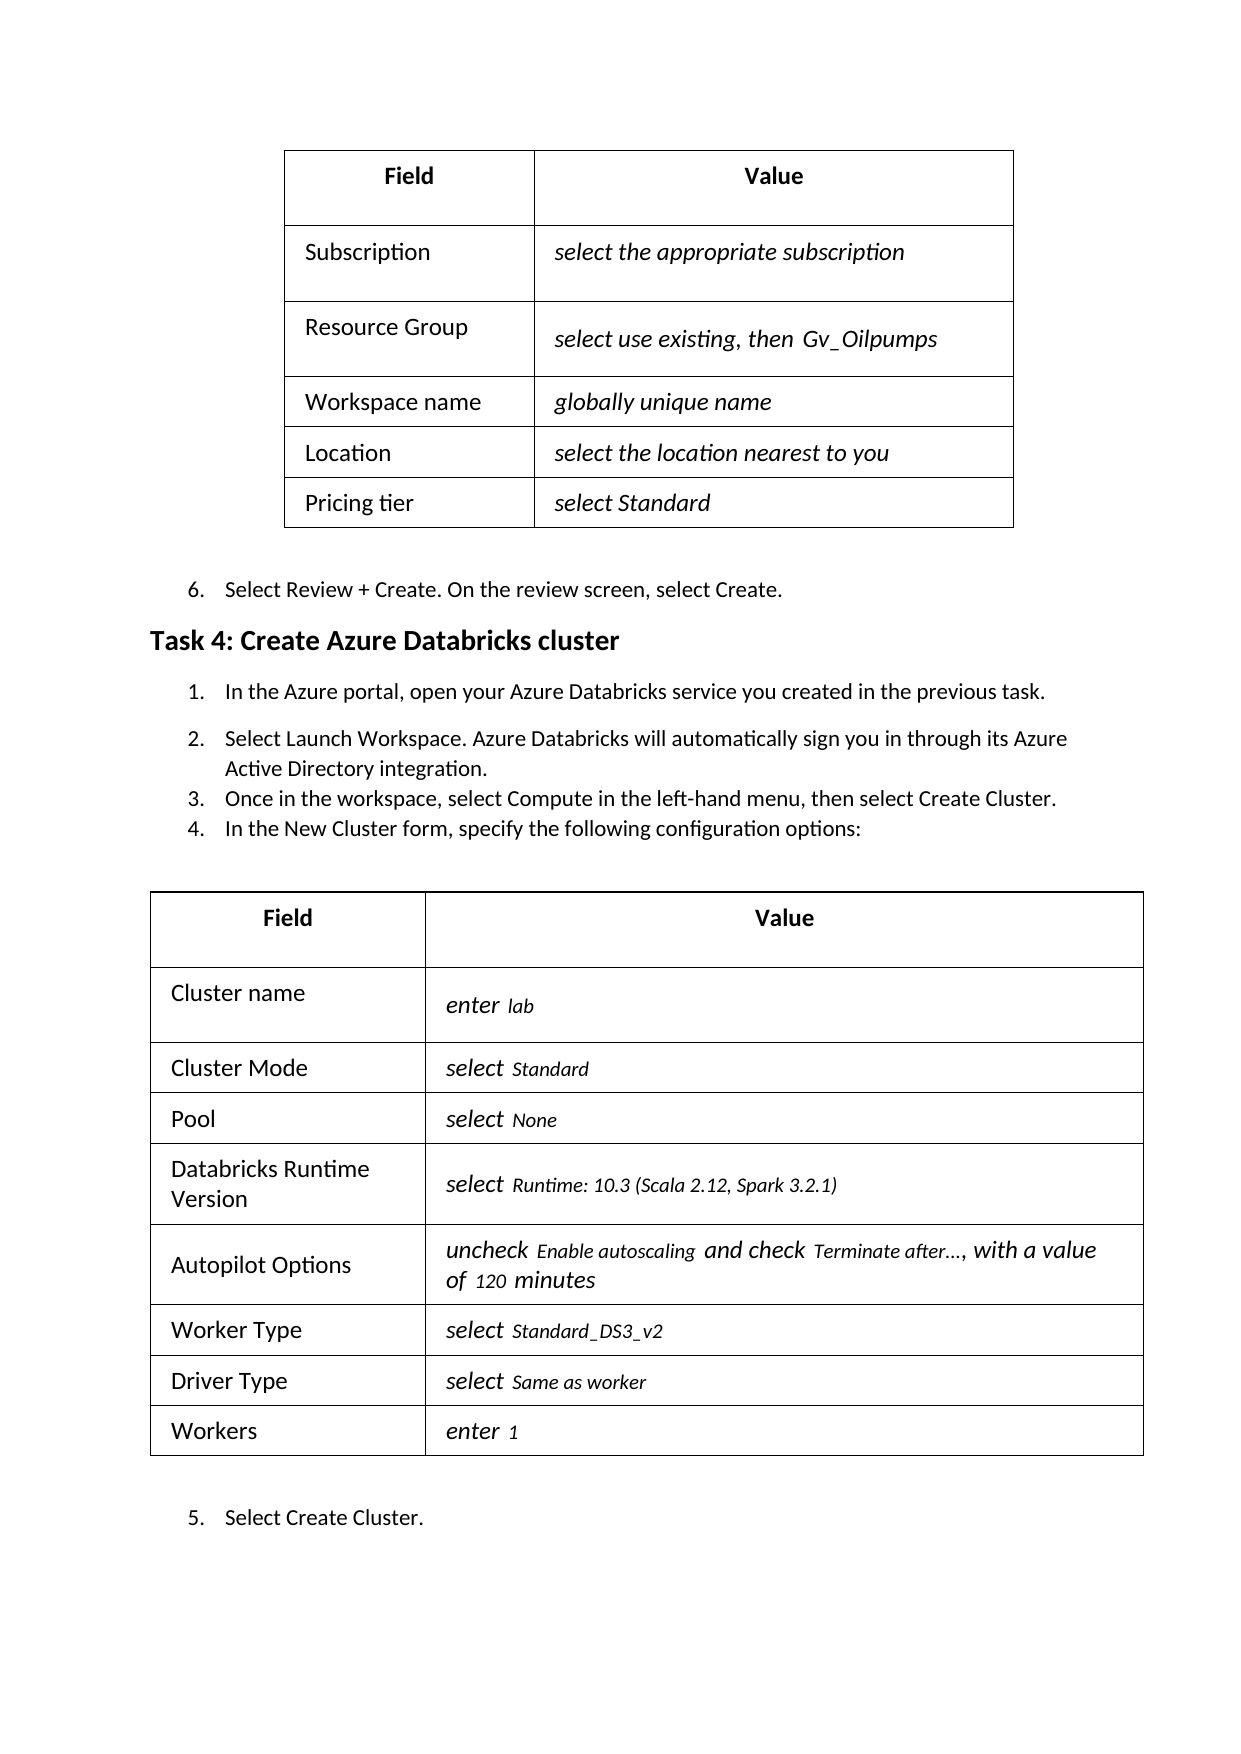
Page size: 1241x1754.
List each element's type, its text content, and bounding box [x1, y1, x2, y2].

table_cell uncheck Enable autoscaling and check Terminate after..., with a value of 120 minutes [426, 1225, 1143, 1304]
table_header Value [535, 151, 1013, 225]
table_cell Worker Type [151, 1305, 425, 1354]
table_cell enter 1 [426, 1406, 1143, 1455]
table_cell select Standard [535, 478, 1013, 527]
table_cell Resource Group [285, 302, 534, 376]
list Once in the workspace, select Compute in the left-hand menu, then select Create Cluster. [187, 784, 1090, 812]
table_header Field [285, 151, 534, 225]
table_cell Cluster Mode [151, 1043, 425, 1092]
table_cell Workers [151, 1406, 425, 1455]
table_cell select Standard_DS3_v2 [426, 1305, 1143, 1354]
text Task 4: Create Azure Databricks cluster [150, 622, 1090, 657]
table_cell select the appropriate subscription [535, 226, 1013, 301]
table_header Value [426, 893, 1143, 967]
table_cell Autopilot Options [151, 1225, 425, 1304]
list Select Review + Create. On the review screen, select Create. [187, 575, 1090, 603]
table_cell select Same as worker [426, 1356, 1143, 1405]
table_cell Pool [151, 1093, 425, 1143]
table_cell select the location nearest to you [535, 427, 1013, 477]
table_cell select Standard [426, 1043, 1143, 1092]
list In the New Cluster form, specify the following configuration options: [187, 814, 1090, 842]
table_cell select use existing, then Gv_Oilpumps [535, 302, 1013, 376]
table_cell globally unique name [535, 377, 1013, 426]
table_cell select None [426, 1093, 1143, 1143]
table_header Field [151, 893, 425, 967]
table_cell Pricing tier [285, 478, 534, 527]
list In the Azure portal, open your Azure Databricks service you created in the previous task. [187, 677, 1090, 705]
table_cell enter lab [426, 968, 1143, 1042]
list Select Launch Workspace. Azure Databricks will automatically sign you in through its Azure Active Directory integration. [187, 724, 1090, 782]
table_cell Subscription [285, 226, 534, 301]
table_cell select Runtime: 10.3 (Scala 2.12, Spark 3.2.1) [426, 1144, 1143, 1223]
table_cell Databricks Runtime Version [151, 1144, 425, 1223]
table_cell Driver Type [151, 1356, 425, 1405]
table_cell Cluster name [151, 968, 425, 1042]
table_cell Workspace name [285, 377, 534, 426]
list Select Create Cluster. [187, 1503, 1090, 1531]
table_cell Location [285, 427, 534, 477]
